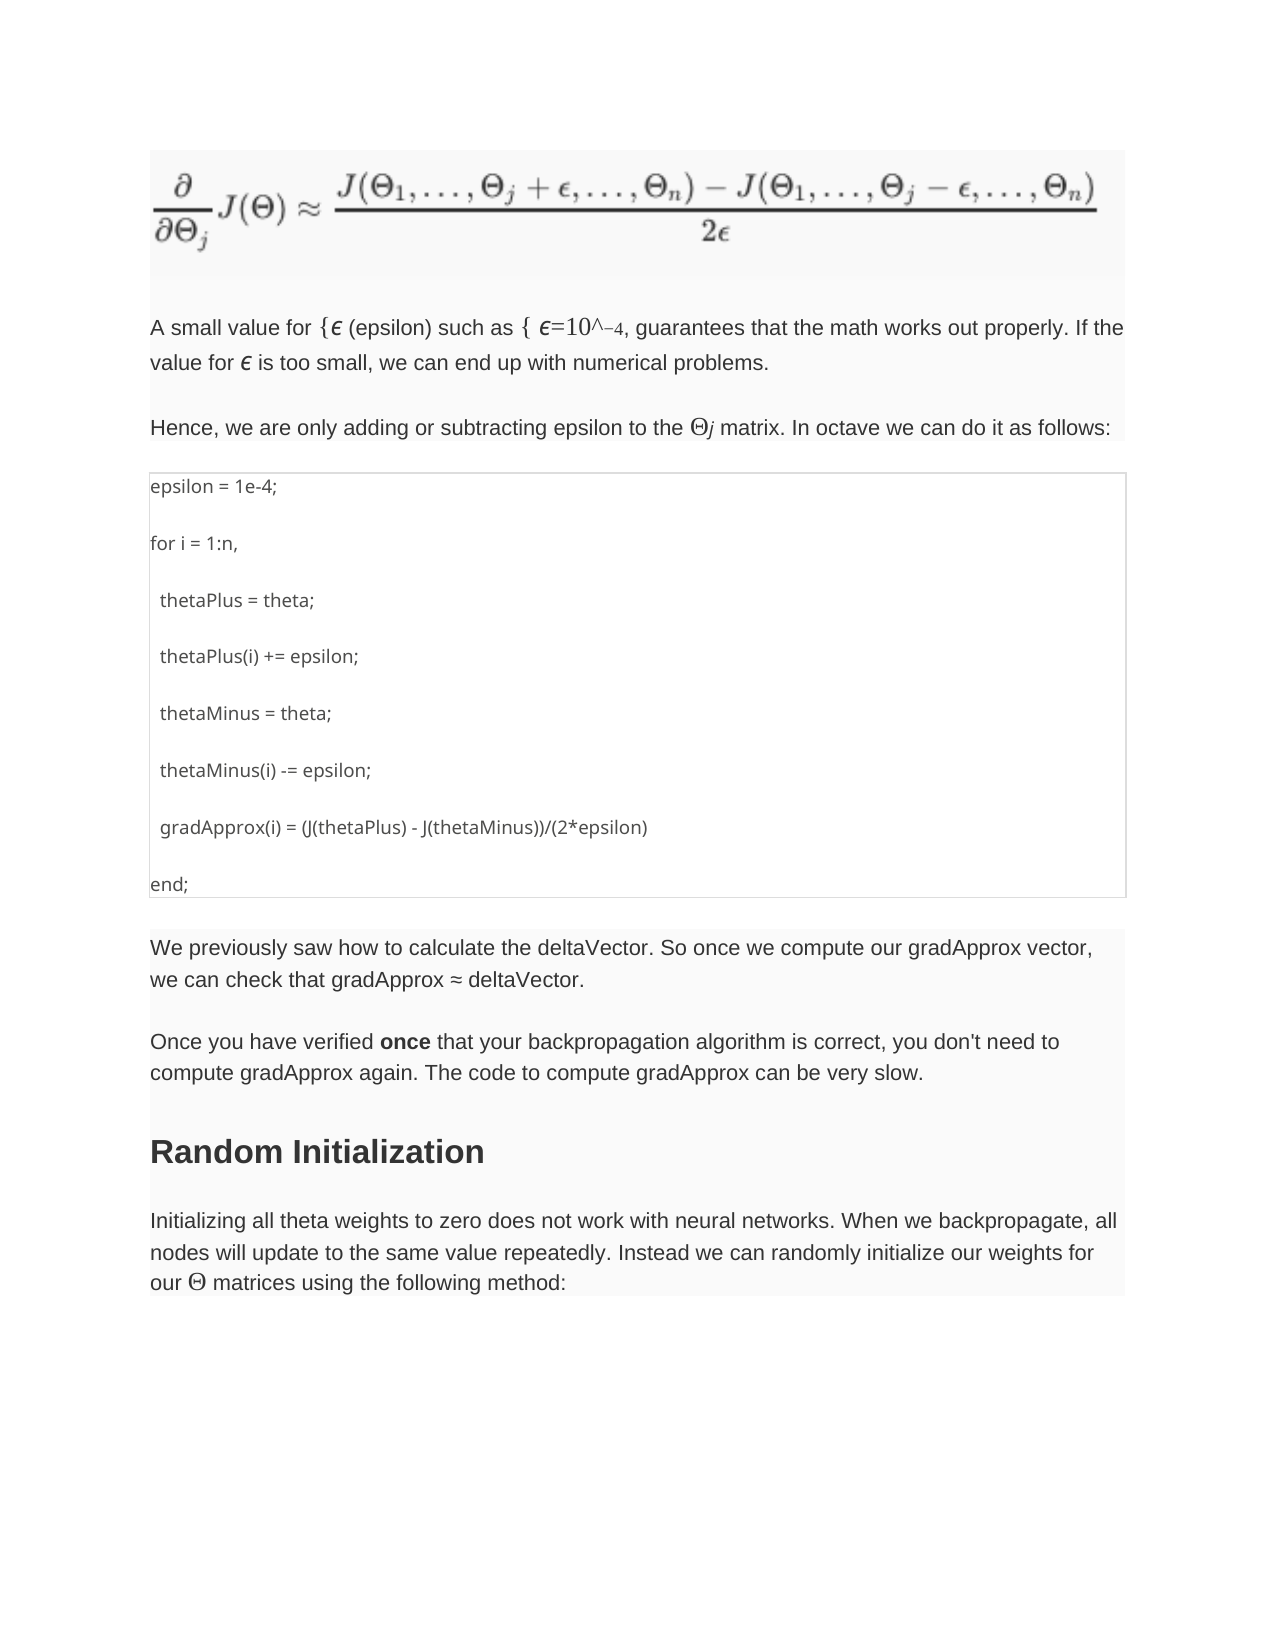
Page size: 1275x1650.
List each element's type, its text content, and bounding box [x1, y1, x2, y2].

picture [150, 150, 1125, 276]
text gradApprox(i) = (J(thetaPlus) - J(thetaMinus))/(2*epsilon) [150, 813, 1125, 840]
text A small value for {ϵ (epsilon) such as { ϵ=10^−4, guarantees that the math works out properly. If the value for ϵ is too small, we can end up with numerical problems. [150, 307, 1125, 378]
text Once you have verified once that your backpropagation algorithm is correct, you don't need to compute gradApprox again. The code to compute gradApprox can be very slow. [150, 1023, 1125, 1086]
text Initializing all theta weights to zero does not work with neural networks. When we backpropagate, all nodes will update to the same value repeatedly. Instead we can randomly initialize our weights for our Θ matrices using the following method: [150, 1202, 1125, 1296]
text thetaMinus(i) -= epsilon; [150, 756, 1125, 783]
text Hence, we are only adding or subtracting epsilon to the Θj​ matrix. In octave we can do it as follows: [150, 409, 1125, 441]
text thetaPlus(i) += epsilon; [150, 642, 1125, 669]
text We previously saw how to calculate the deltaVector. So once we compute our gradApprox vector, we can check that gradApprox ≈ deltaVector. [150, 929, 1125, 992]
text thetaPlus = theta; [150, 586, 1125, 613]
subtitle Random Initialization [150, 1115, 1125, 1171]
text thetaMinus = theta; [150, 699, 1125, 726]
text for i = 1:n, [150, 529, 1125, 556]
text epsilon = 1e-4; [150, 474, 1125, 499]
text end; [150, 869, 1125, 897]
